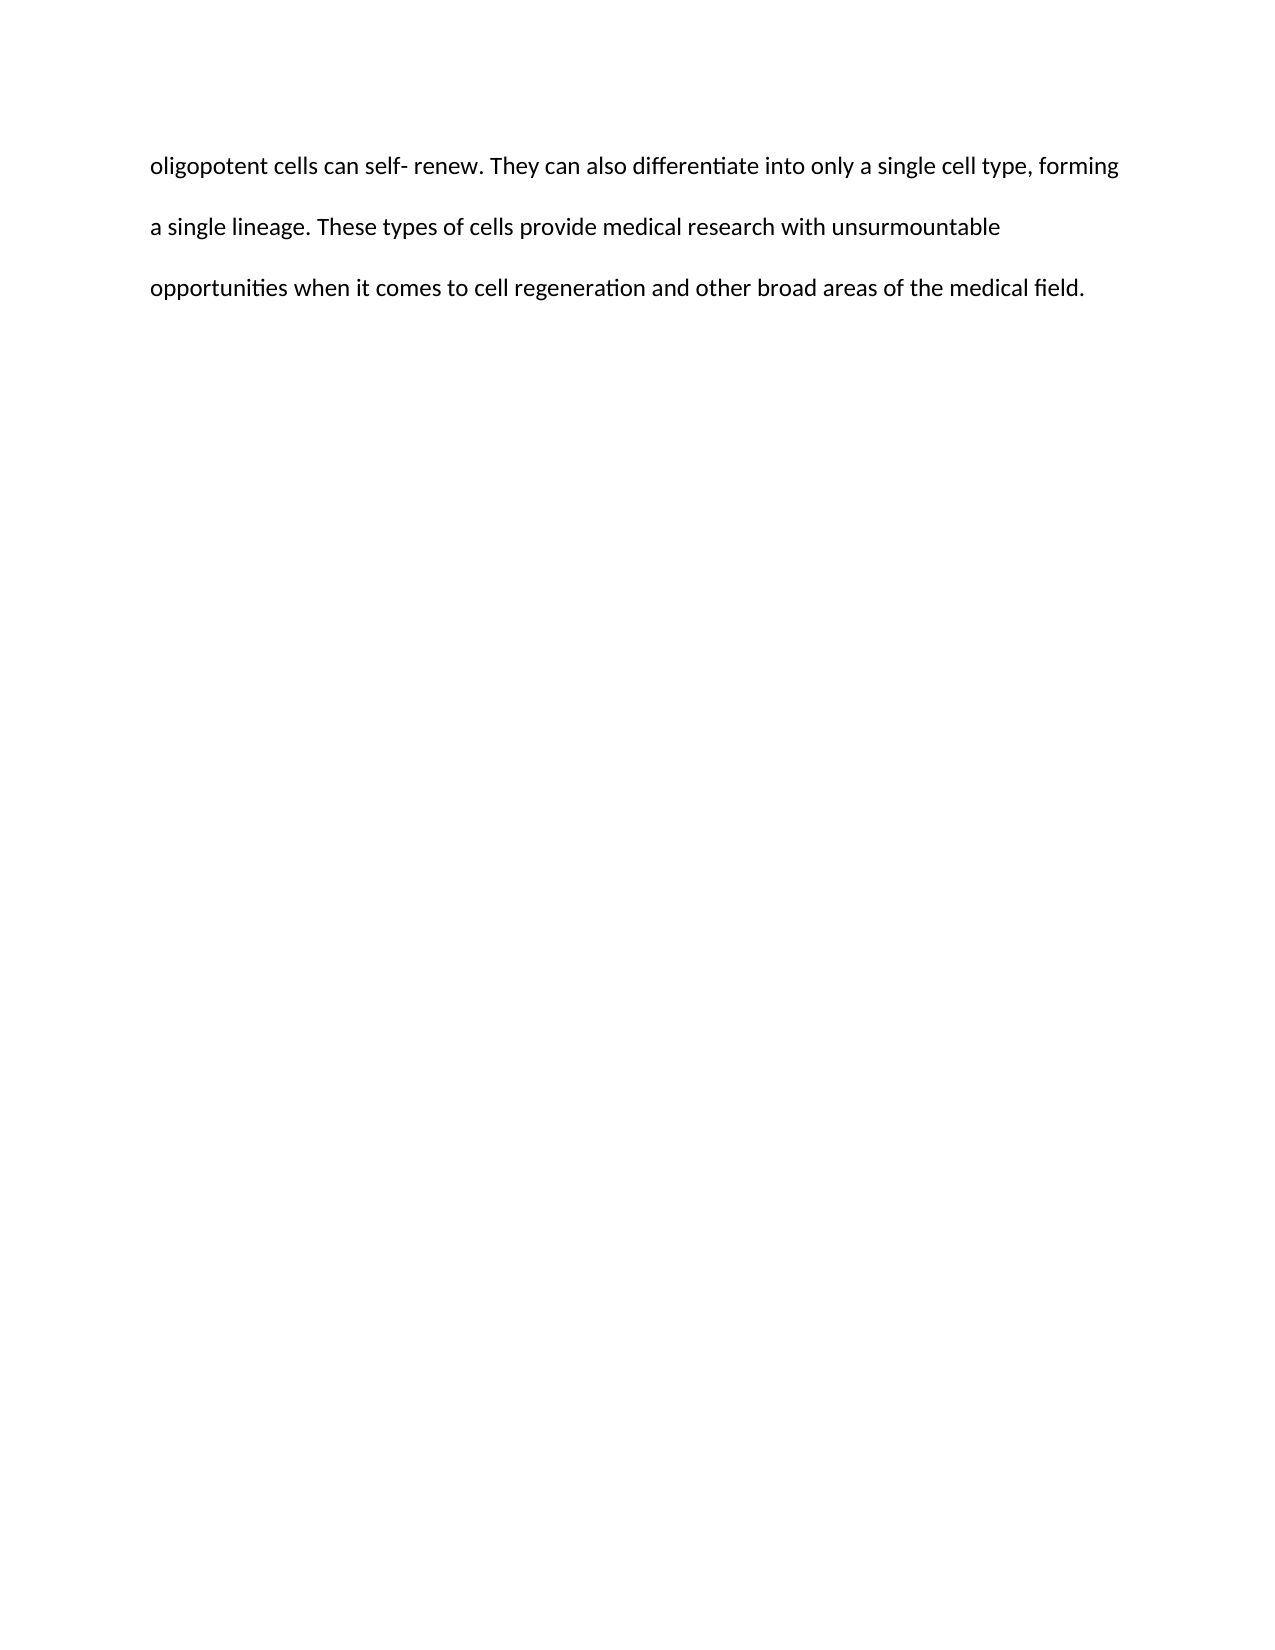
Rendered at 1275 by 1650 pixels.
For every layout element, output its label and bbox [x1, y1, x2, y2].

text [150, 150, 1125, 303]
